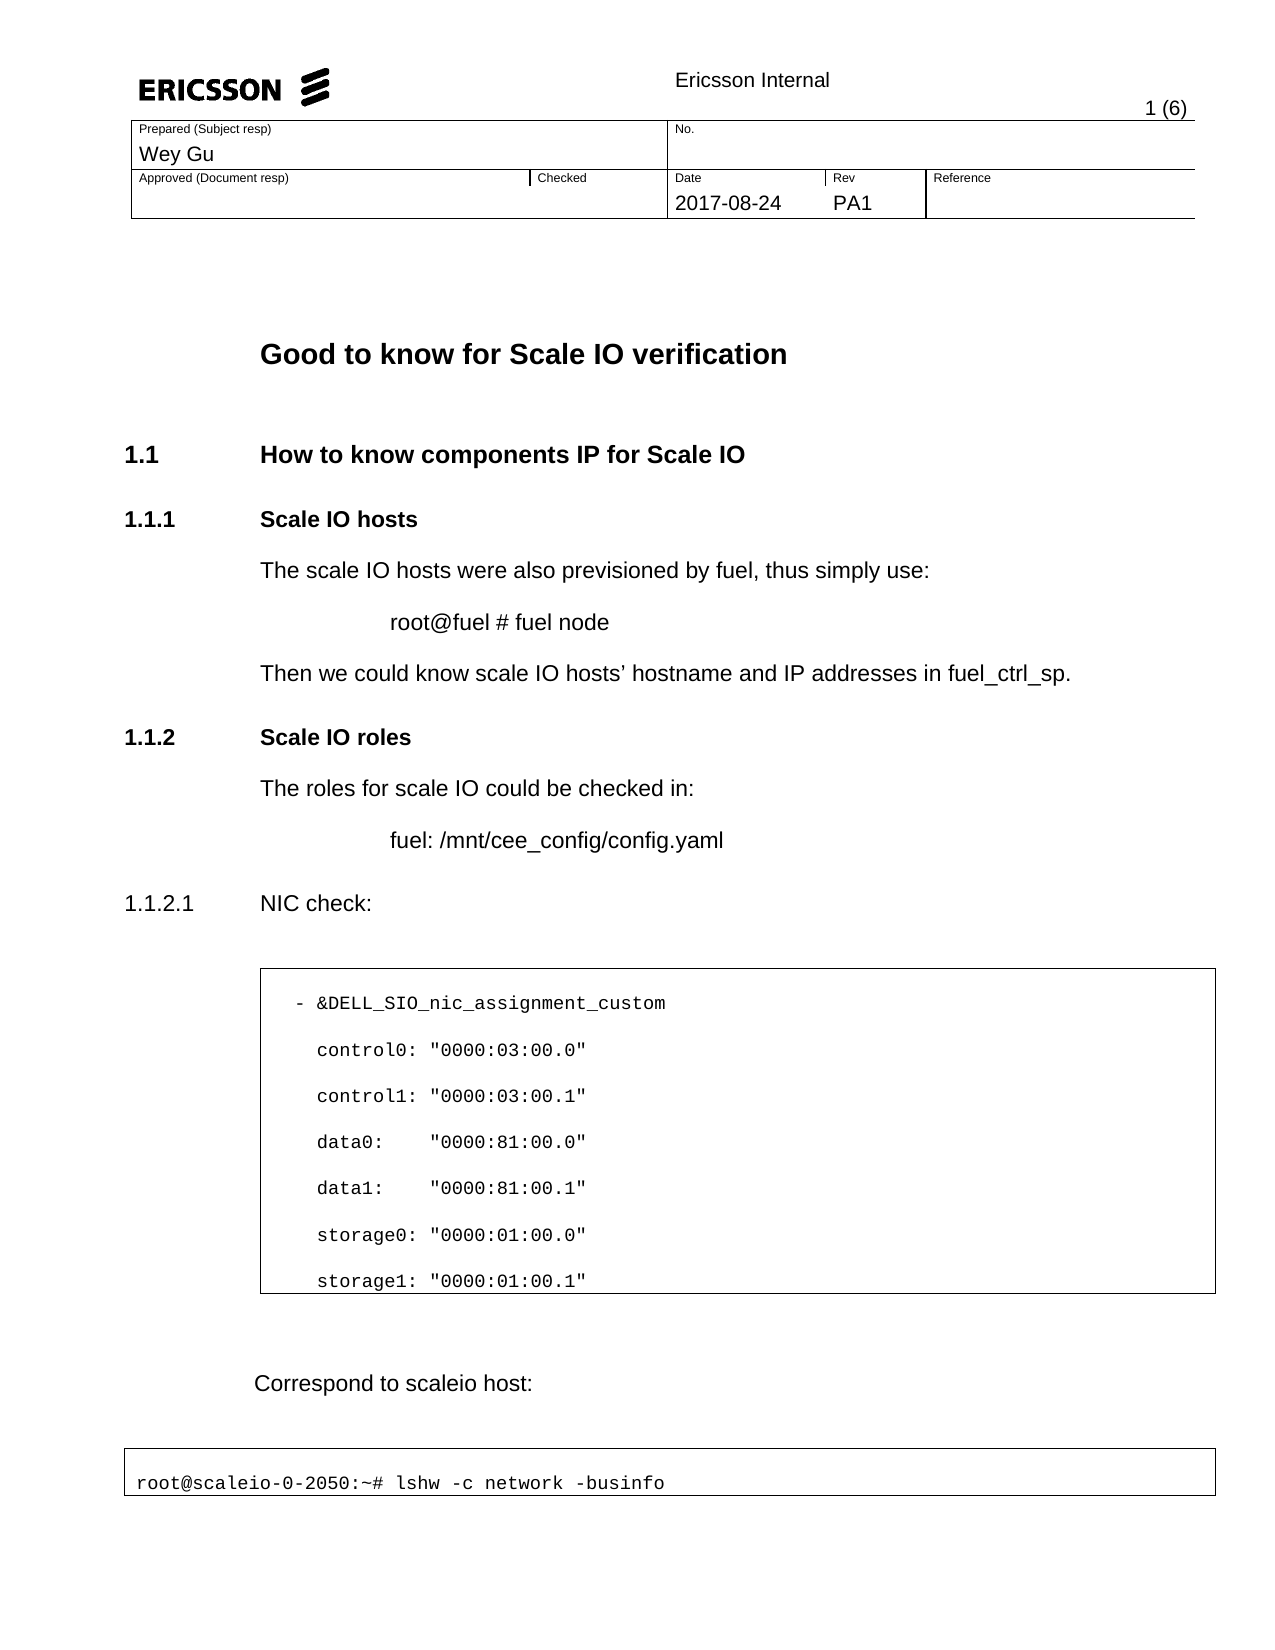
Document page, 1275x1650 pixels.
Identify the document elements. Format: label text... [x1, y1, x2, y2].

text Correspond to scaleio host: [124, 1370, 1216, 1397]
picture [138, 67, 330, 107]
text Then we could know scale IO hosts’ hostname and IP addresses in fuel_ctrl_sp. [260, 660, 1216, 686]
text The roles for scale IO could be checked in: [260, 775, 1216, 802]
text The scale IO hosts were also previsioned by fuel, thus simply use: [260, 557, 1216, 584]
table_header - &DELL_SIO_nic_assignment_custom control0: "0000:03:00.0" control1: "0000:03:00.1" data0: "0000:81:00.0" data1: "0000:81:00.1" storage0: "0000:01:00.0" storage1: "0000:01:00.1" [261, 969, 1215, 1293]
subtitle Scale IO roles [124, 724, 1216, 750]
text fuel: /mnt/cee_config/config.yaml [260, 827, 1216, 853]
subtitle NIC check: [124, 890, 1216, 917]
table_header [125, 1449, 1215, 1495]
text root@fuel # fuel node [260, 609, 1216, 635]
subtitle How to know components IP for Scale IO [124, 440, 1216, 468]
subtitle Scale IO hosts [124, 506, 1216, 532]
